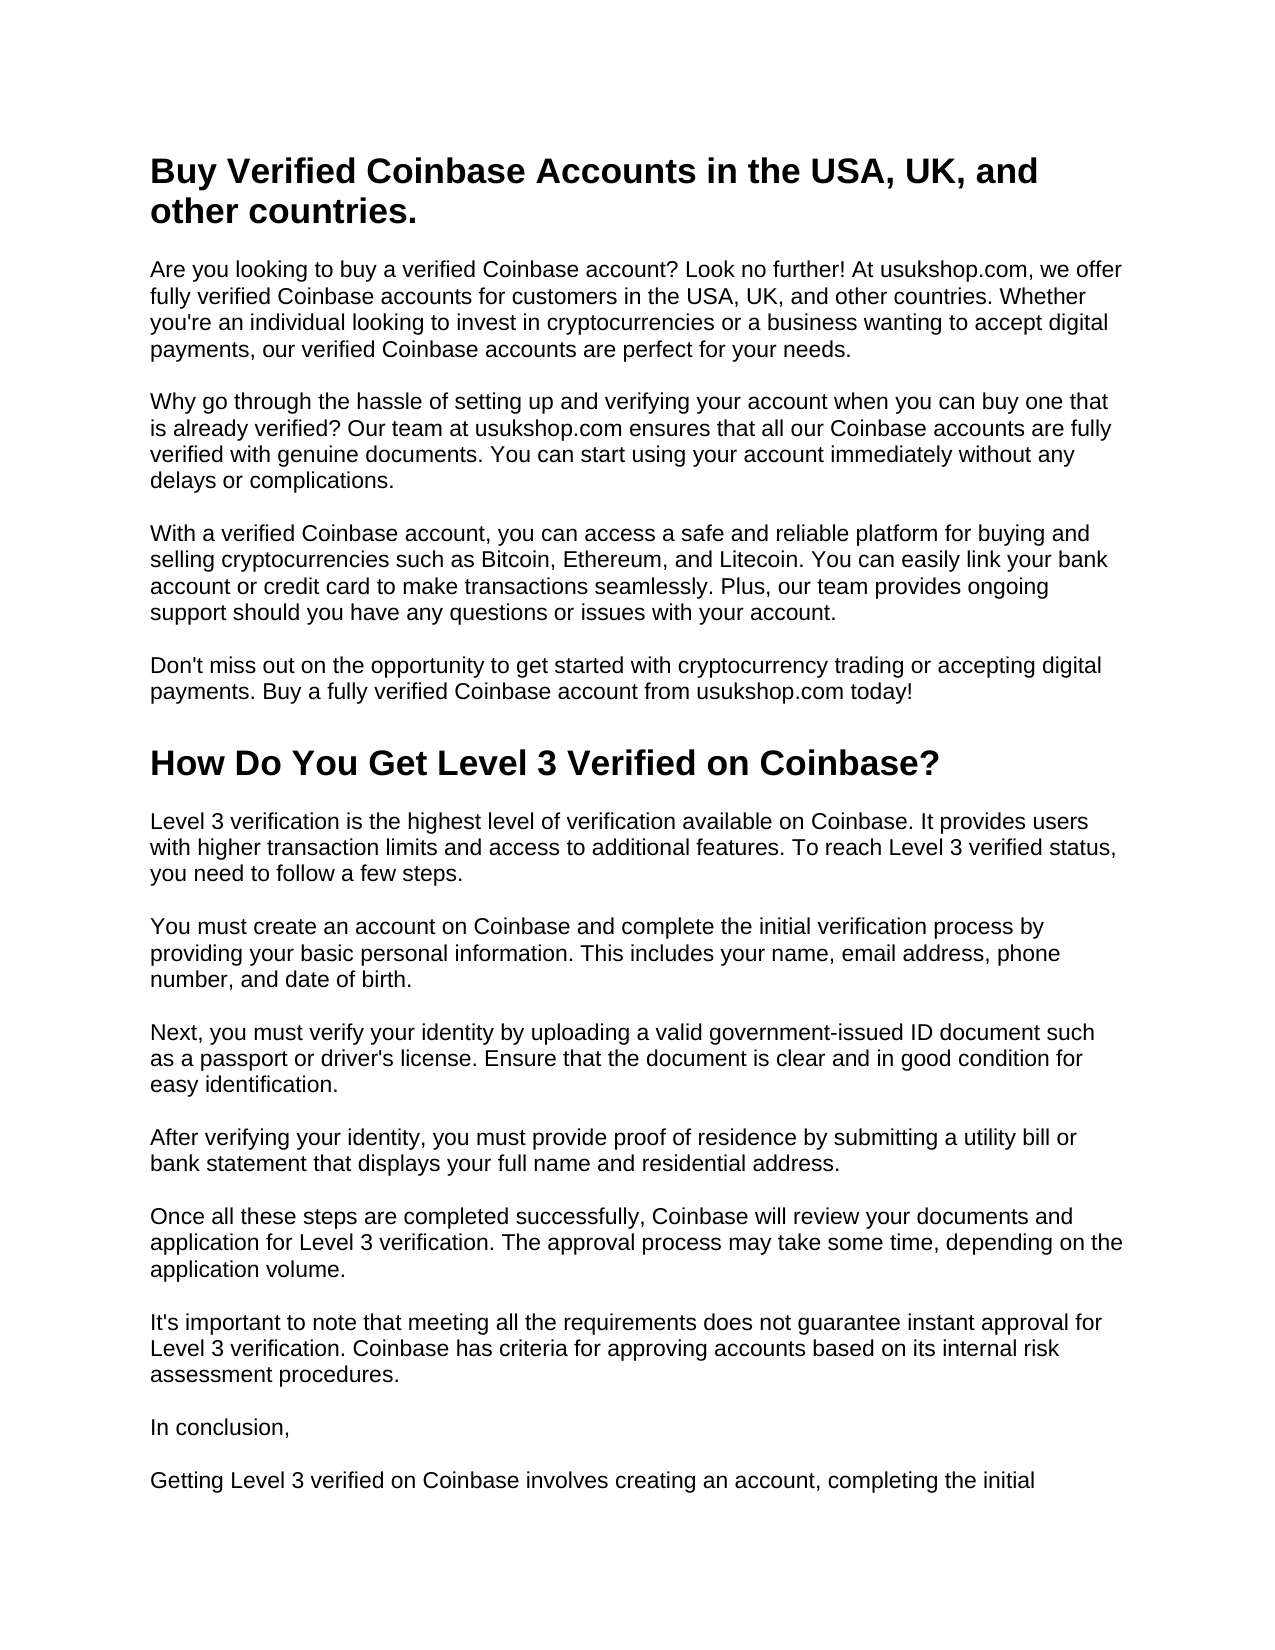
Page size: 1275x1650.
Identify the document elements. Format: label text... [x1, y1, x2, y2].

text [150, 808, 1125, 1493]
subtitle How Do You Get Level 3 Verified on Coinbase? [150, 742, 1125, 783]
subtitle Buy Verified Coinbase Accounts in the USA, UK, and other countries. [150, 150, 1125, 231]
text Are you looking to buy a verified Coinbase account? Look no further! At usukshop.com, we offer fully verified Coinbase accounts for customers in the USA, UK, and other countries. Whether you're an individual looking to invest in cryptocurrencies or a business wanting to accept digital payments, our verified Coinbase accounts are perfect for your needs. Why go through the hassle of setting up and verifying your account when you can buy one that is already verified? Our team at usukshop.com ensures that all our Coinbase accounts are fully verified with genuine documents. You can start using your account immediately without any delays or complications. With a verified Coinbase account, you can access a safe and reliable platform for buying and selling cryptocurrencies such as Bitcoin, Ethereum, and Litecoin. You can easily link your bank account or credit card to make transactions seamlessly. Plus, our team provides ongoing support should you have any questions or issues with your account. Don't miss out on the opportunity to get started with cryptocurrency trading or accepting digital payments. Buy a fully verified Coinbase account from usukshop.com today! [150, 256, 1125, 704]
